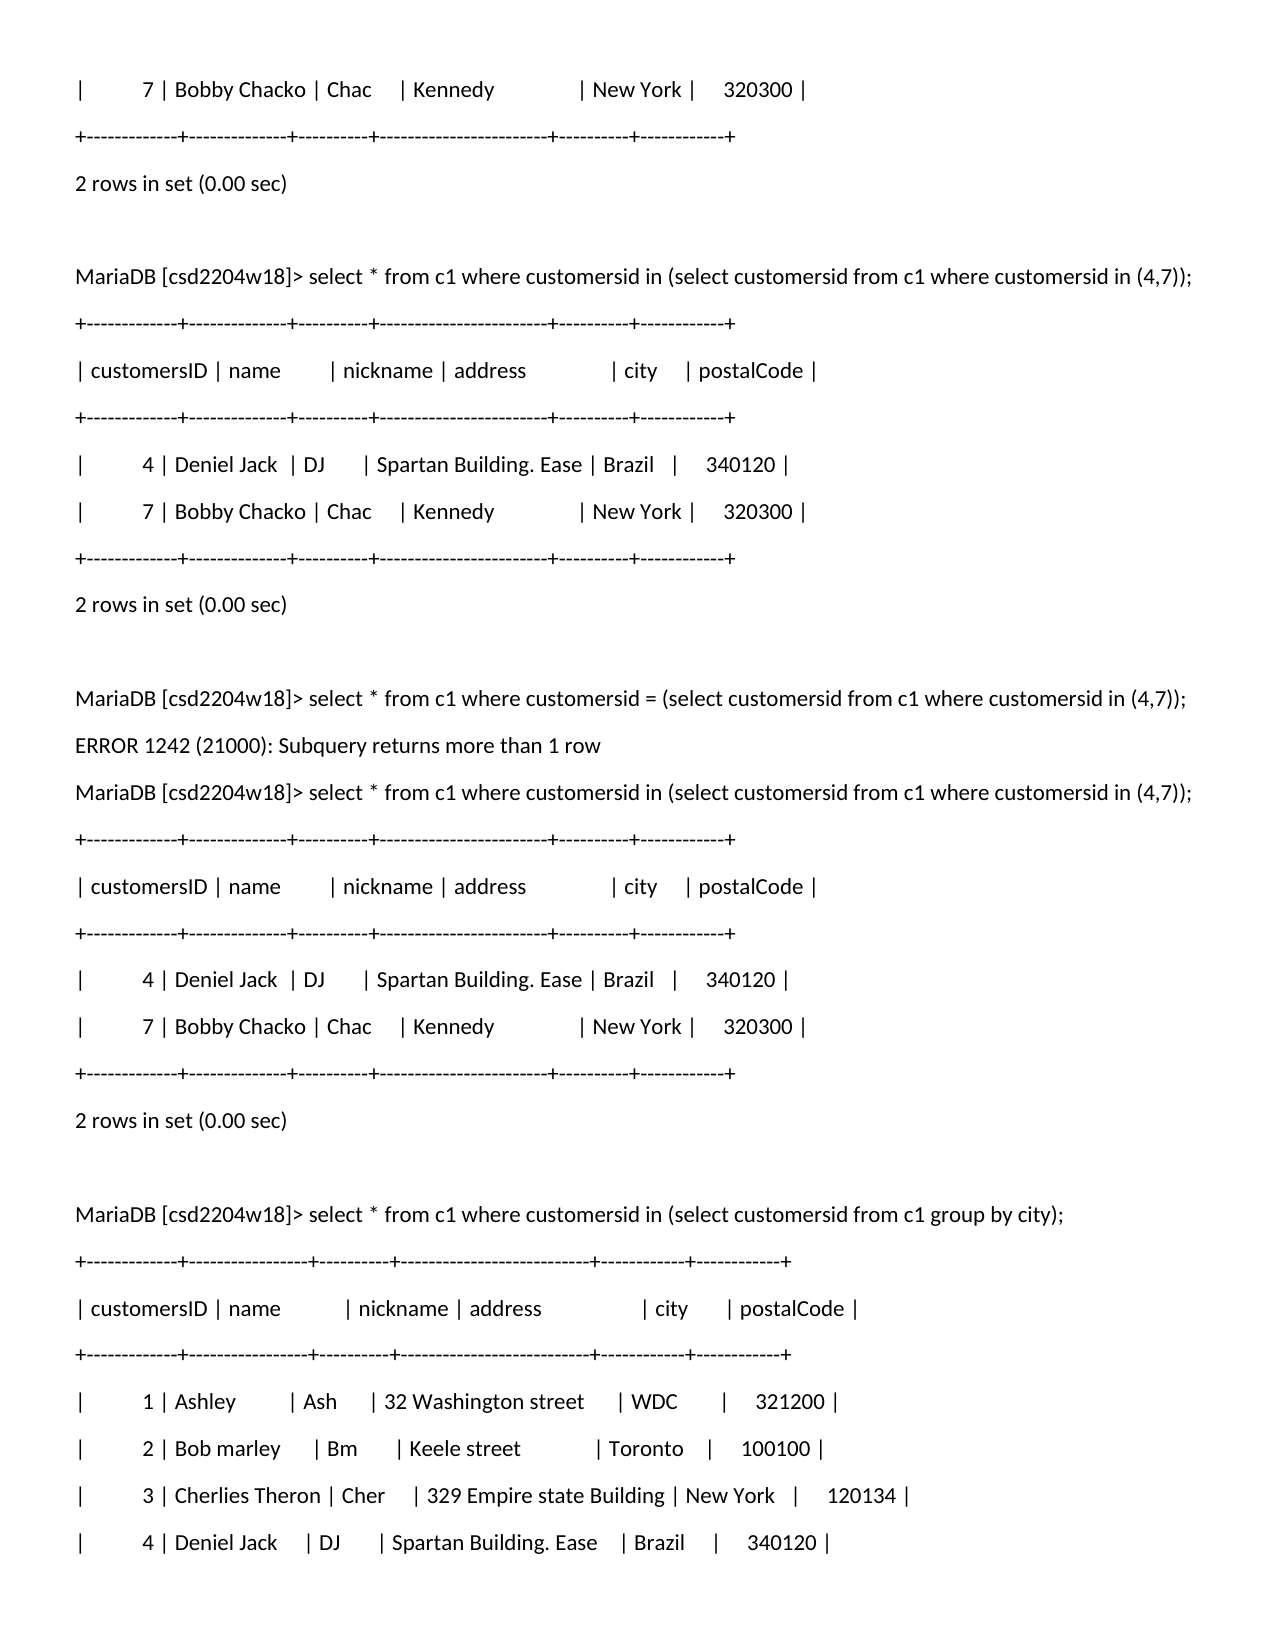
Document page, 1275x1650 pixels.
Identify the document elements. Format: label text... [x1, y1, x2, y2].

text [75, 122, 1200, 150]
text +-------------+--------------+----------+------------------------+----------+------------+ [75, 825, 1200, 853]
text +-------------+--------------+----------+------------------------+----------+------------+ [75, 919, 1200, 947]
text +-------------+--------------+----------+------------------------+----------+------------+ [75, 1059, 1200, 1087]
text | customersID | name | nickname | address | city | postalCode | [75, 356, 1200, 384]
text | 4 | Deniel Jack | DJ | Spartan Building. Ease | Brazil | 340120 | [75, 966, 1200, 994]
text | 7 | Bobby Chacko | Chac | Kennedy | New York | 320300 | [75, 497, 1200, 525]
text | 1 | Ashley | Ash | 32 Washington street | WDC | 321200 | [75, 1387, 1200, 1416]
text MariaDB [csd2204w18]> select * from c1 where customersid in (select customersid from c1 group by city); [75, 1200, 1200, 1228]
text MariaDB [csd2204w18]> select * from c1 where customersid in (select customersid from c1 where customersid in (4,7)); [75, 778, 1200, 806]
text 2 rows in set (0.00 sec) [75, 169, 1200, 197]
text MariaDB [csd2204w18]> select * from c1 where customersid in (select customersid from c1 where customersid in (4,7)); [75, 262, 1200, 291]
text | customersID | name | nickname | address | city | postalCode | [75, 1294, 1200, 1322]
text | 7 | Bobby Chacko | Chac | Kennedy | New York | 320300 | [75, 1012, 1200, 1041]
text | 3 | Cherlies Theron | Cher | 329 Empire state Building | New York | 120134 | [75, 1481, 1200, 1509]
text | 4 | Deniel Jack | DJ | Spartan Building. Ease | Brazil | 340120 | [75, 450, 1200, 478]
text 2 rows in set (0.00 sec) [75, 1106, 1200, 1134]
text +-------------+-----------------+----------+---------------------------+------------+------------+ [75, 1341, 1200, 1369]
text | 2 | Bob marley | Bm | Keele street | Toronto | 100100 | [75, 1434, 1200, 1462]
text | customersID | name | nickname | address | city | postalCode | [75, 872, 1200, 900]
text 2 rows in set (0.00 sec) [75, 591, 1200, 619]
text +-------------+--------------+----------+------------------------+----------+------------+ [75, 403, 1200, 431]
text ERROR 1242 (21000): Subquery returns more than 1 row [75, 731, 1200, 759]
text MariaDB [csd2204w18]> select * from c1 where customersid = (select customersid from c1 where customersid in (4,7)); [75, 684, 1200, 712]
text +-------------+-----------------+----------+---------------------------+------------+------------+ [75, 1247, 1200, 1275]
text +-------------+--------------+----------+------------------------+----------+------------+ [75, 544, 1200, 572]
text +-------------+--------------+----------+------------------------+----------+------------+ [75, 309, 1200, 337]
text | 4 | Deniel Jack | DJ | Spartan Building. Ease | Brazil | 340120 | [75, 1528, 1200, 1556]
text | 7 | Bobby Chacko | Chac | Kennedy | New York | 320300 | [75, 75, 1200, 103]
